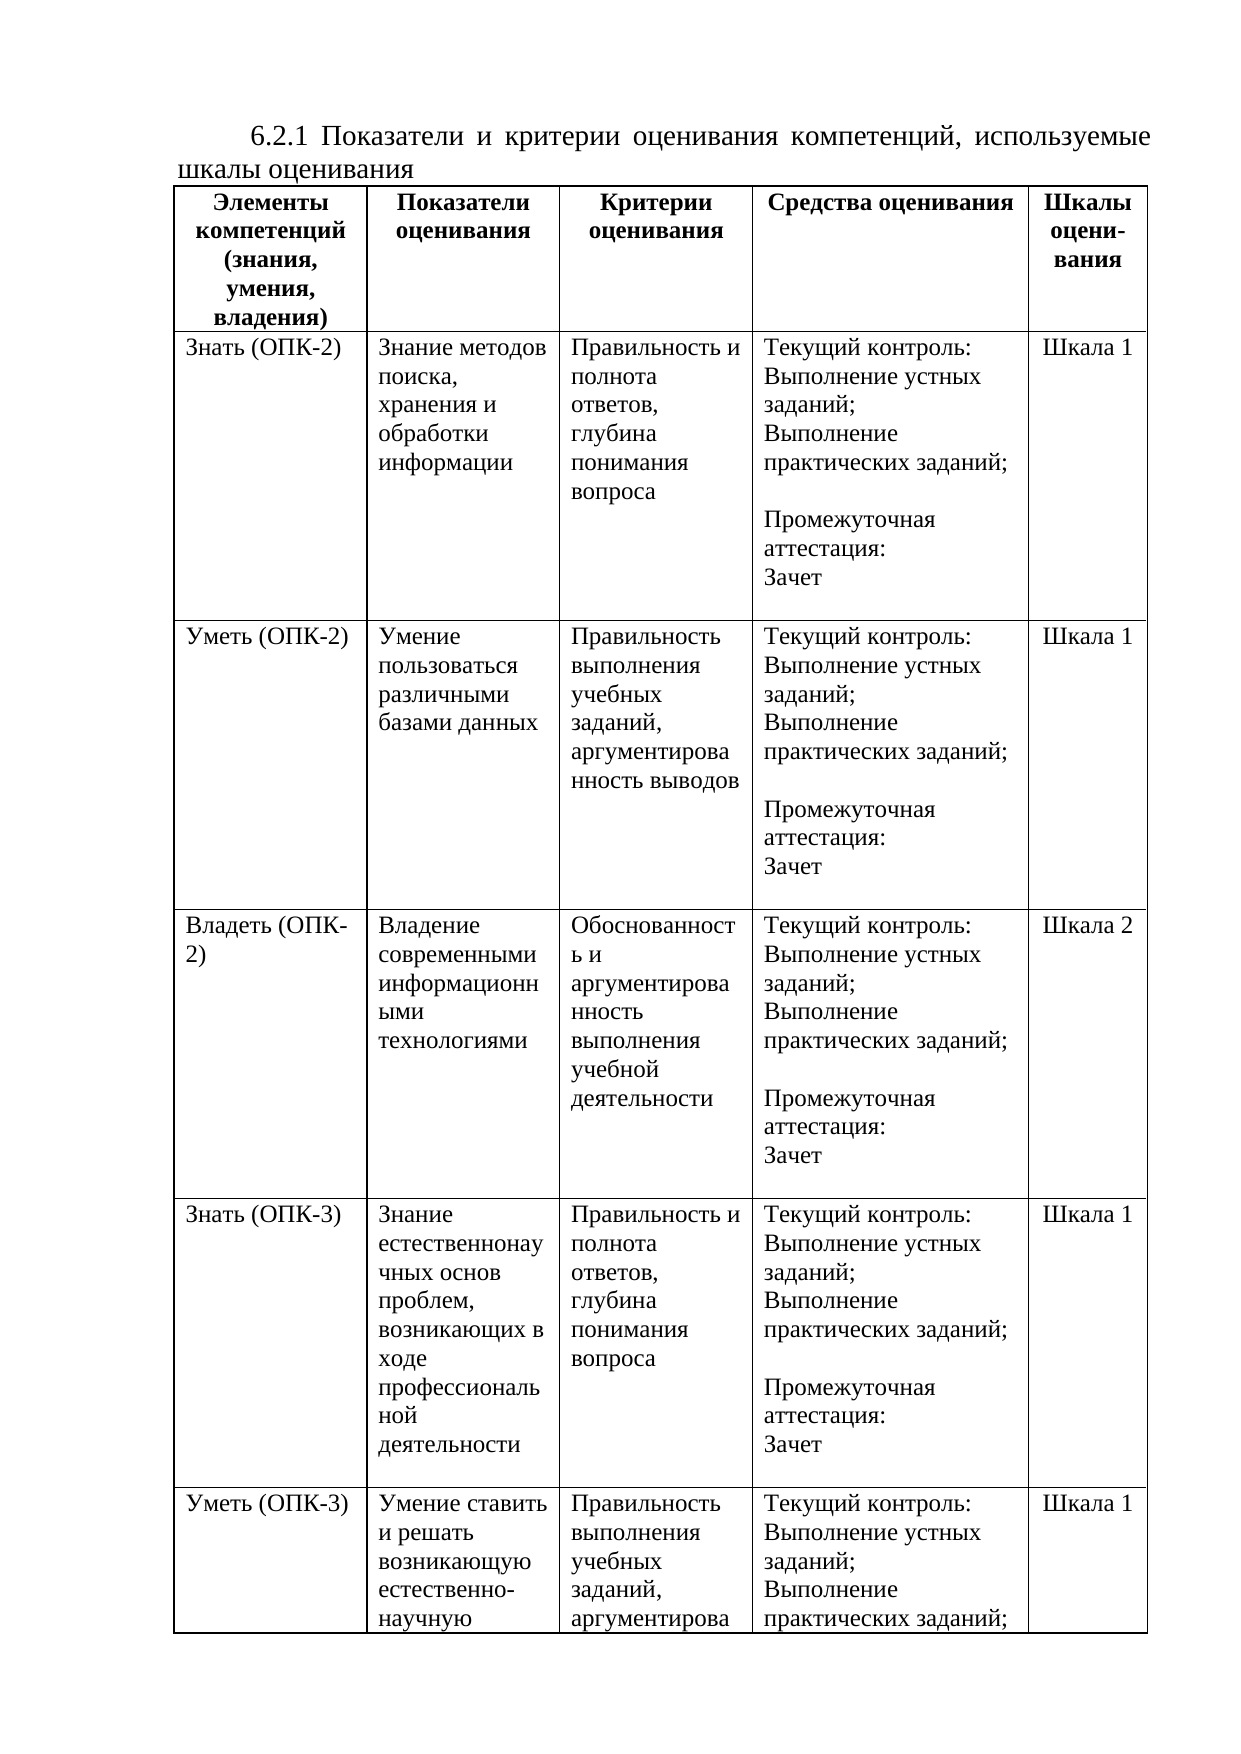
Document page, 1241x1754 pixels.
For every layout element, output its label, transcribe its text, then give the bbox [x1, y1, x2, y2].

table_cell Текущий контроль: Выполнение устных заданий; Выполнение практических заданий; Промежуточная аттестация: Зачет [753, 332, 1028, 619]
table_cell Уметь (ОПК-2) [175, 621, 366, 909]
table_cell Шкала 1 [1029, 1487, 1147, 1632]
table_header Показатели оценивания [368, 187, 559, 331]
table_cell Знание естественнонаучных основ проблем, возникающих в ходе профессиональной деятельности [368, 1199, 559, 1487]
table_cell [753, 1488, 1028, 1632]
table_cell Уметь (ОПК-3) [175, 1488, 366, 1632]
text 6.2.1 Показатели и критерии оценивания компетенций, используемые шкалы оценивания [177, 118, 1152, 185]
table_cell Текущий контроль: Выполнение устных заданий; Выполнение практических заданий; Промежуточная аттестация: Зачет [753, 621, 1028, 909]
table_cell Знать (ОПК-2) [175, 332, 366, 619]
table_cell Шкала 1 [1029, 1198, 1147, 1487]
table_cell Владение современными информационными технологиями [368, 910, 559, 1198]
table_cell Умение пользоваться различными базами данных [368, 621, 559, 909]
table_cell Текущий контроль: Выполнение устных заданий; Выполнение практических заданий; Промежуточная аттестация: Зачет [753, 910, 1028, 1198]
table_cell Знать (ОПК-3) [175, 1199, 366, 1487]
table_cell Правильность и полнота ответов, глубина понимания вопроса [560, 1199, 752, 1487]
table_cell Владеть (ОПК-2) [175, 910, 366, 1198]
table_cell Шкала 1 [1029, 620, 1147, 909]
table_header Критерии оценивания [560, 187, 752, 331]
table_header Шкалы оцени-вания [1029, 187, 1147, 331]
table_cell Правильность выполнения учебных заданий, аргументированность выводов [560, 621, 752, 909]
table_cell Знание методов поиска, хранения и обработки информации [368, 332, 559, 619]
table_cell Шкала 1 [1029, 331, 1147, 619]
table_header Элементы компетенций (знания, умения, владения) [175, 187, 366, 331]
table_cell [560, 1488, 752, 1632]
table_cell Шкала 2 [1029, 909, 1147, 1198]
table_header Средства оценивания [753, 187, 1028, 331]
table_cell Правильность и полнота ответов, глубина понимания вопроса [560, 332, 752, 619]
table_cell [368, 1488, 559, 1632]
table_cell Текущий контроль: Выполнение устных заданий; Выполнение практических заданий; Промежуточная аттестация: Зачет [753, 1199, 1028, 1487]
table_cell Обоснованность и аргументированность выполнения учебной деятельности [560, 910, 752, 1198]
